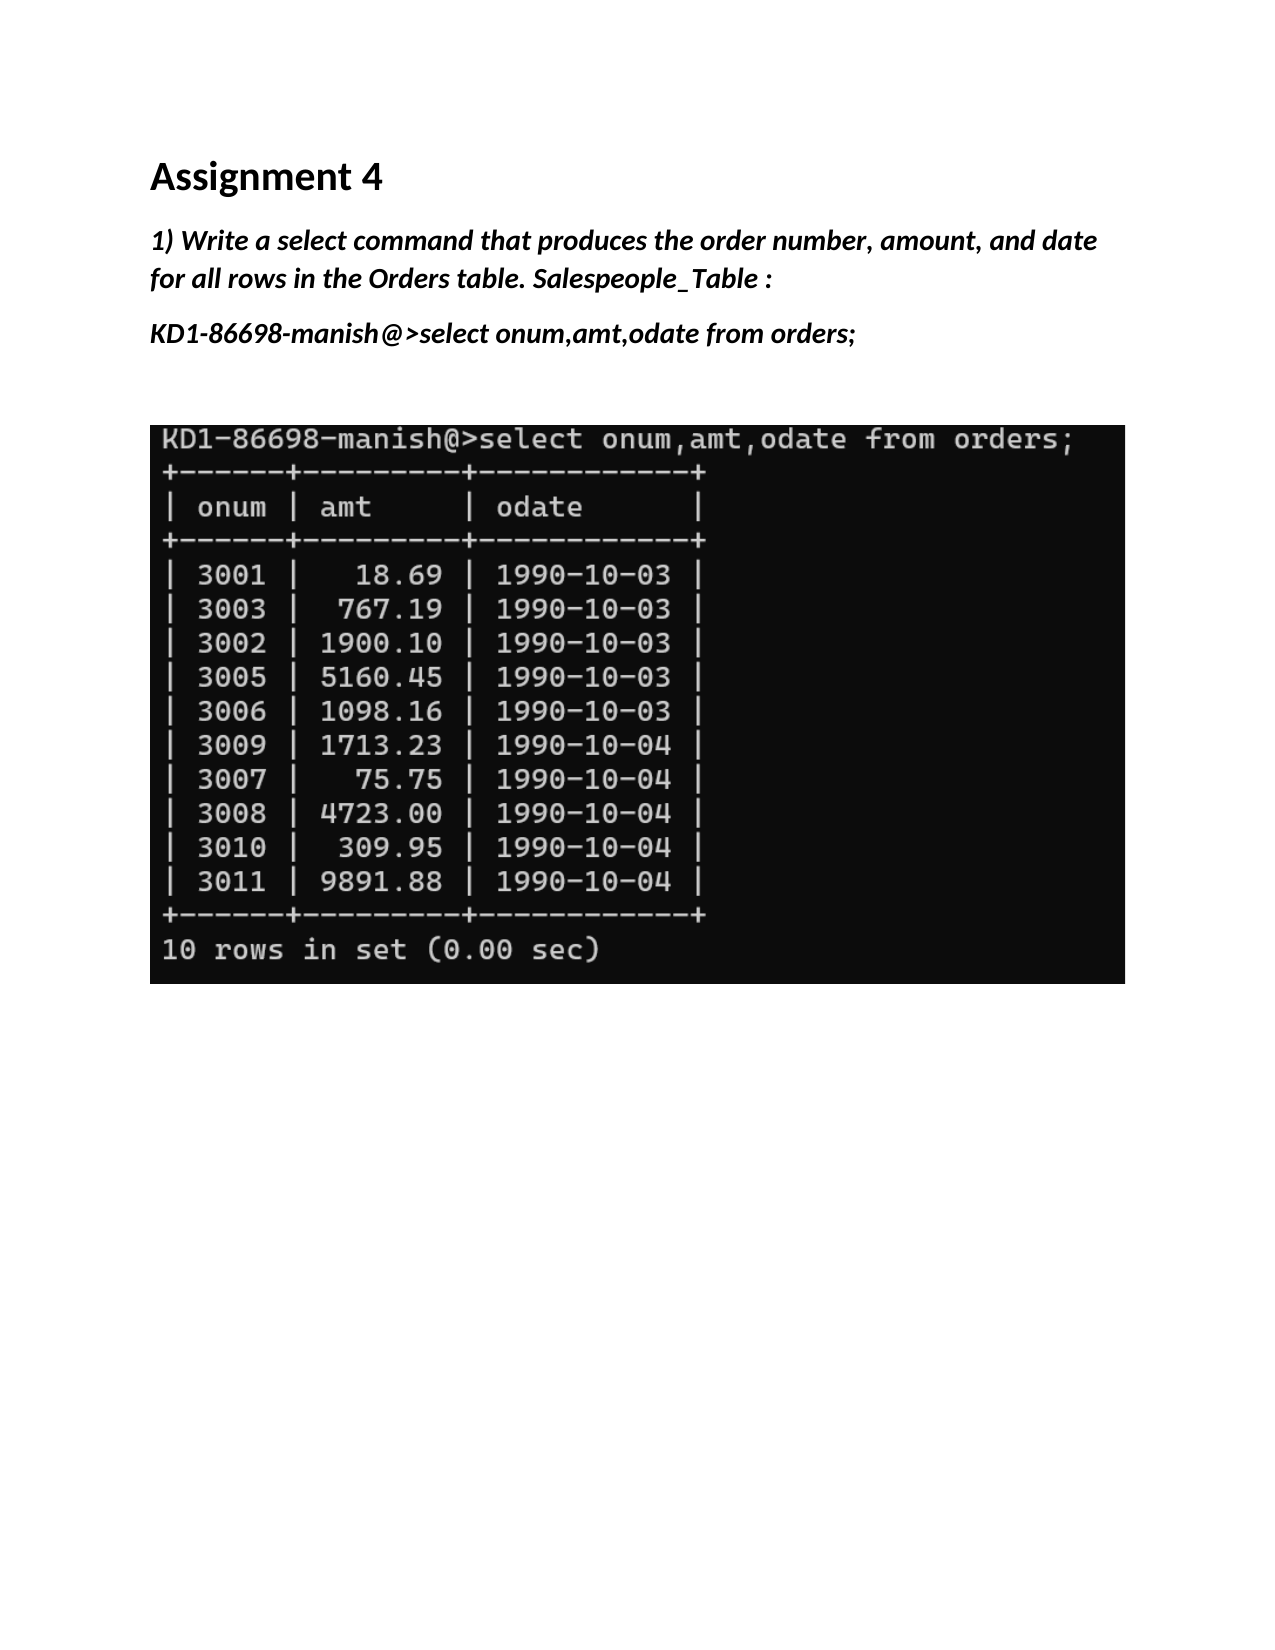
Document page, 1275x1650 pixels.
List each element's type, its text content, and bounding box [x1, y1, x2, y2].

picture [150, 425, 1125, 984]
text KD1-86698-manish@>select onum,amt,odate from orders; [150, 315, 1125, 351]
text Assignment 4 [150, 150, 1125, 201]
text 1) Write a select command that produces the order number, amount, and date for all rows in the Orders table. Salespeople_Table : [150, 222, 1125, 296]
